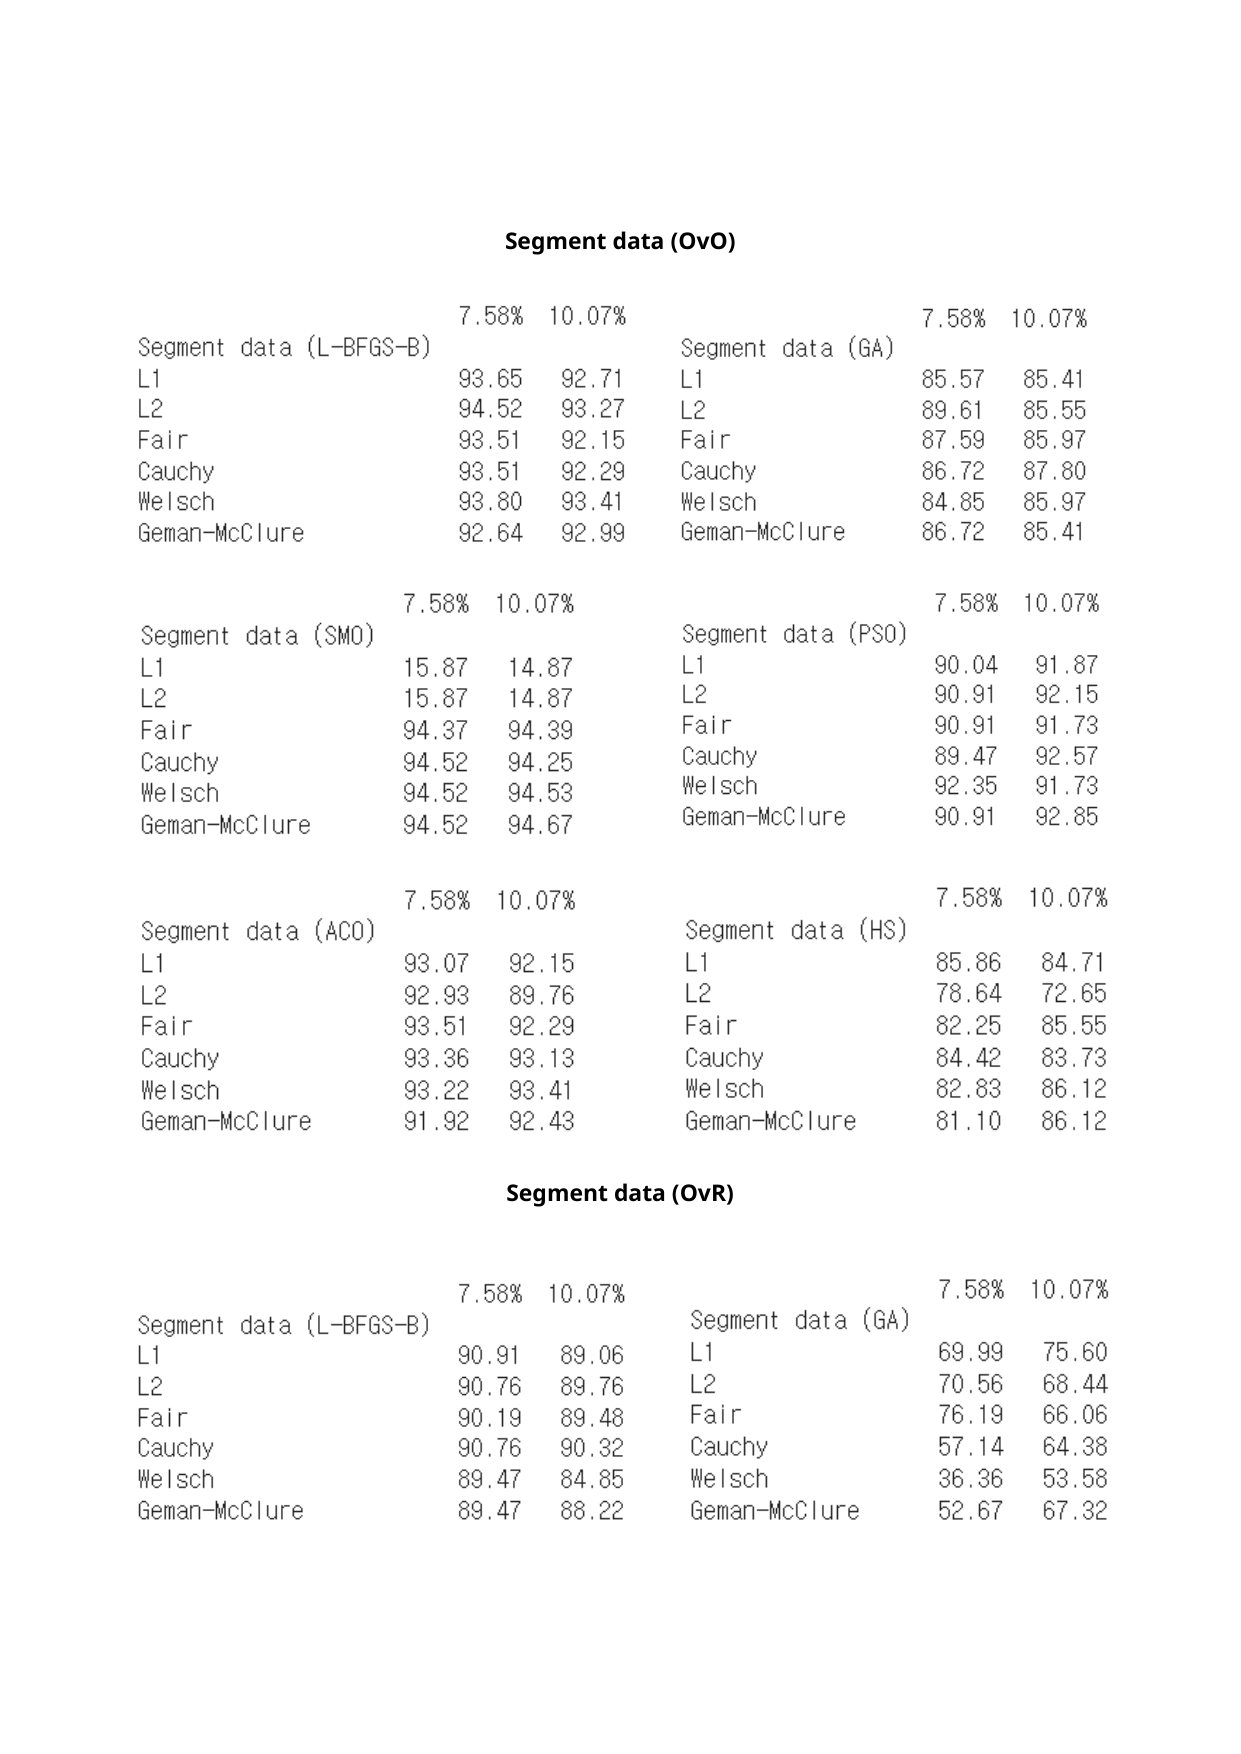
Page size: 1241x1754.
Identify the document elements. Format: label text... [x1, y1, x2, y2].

text Segment data (OvO) [150, 225, 1090, 256]
text Segment data (OvR) [150, 1129, 1090, 1208]
picture [125, 879, 588, 1138]
picture [689, 1271, 1123, 1527]
picture [681, 885, 1115, 1135]
picture [132, 1280, 657, 1537]
picture [678, 581, 1106, 857]
picture [678, 302, 1100, 552]
picture [128, 302, 649, 546]
picture [136, 591, 586, 835]
